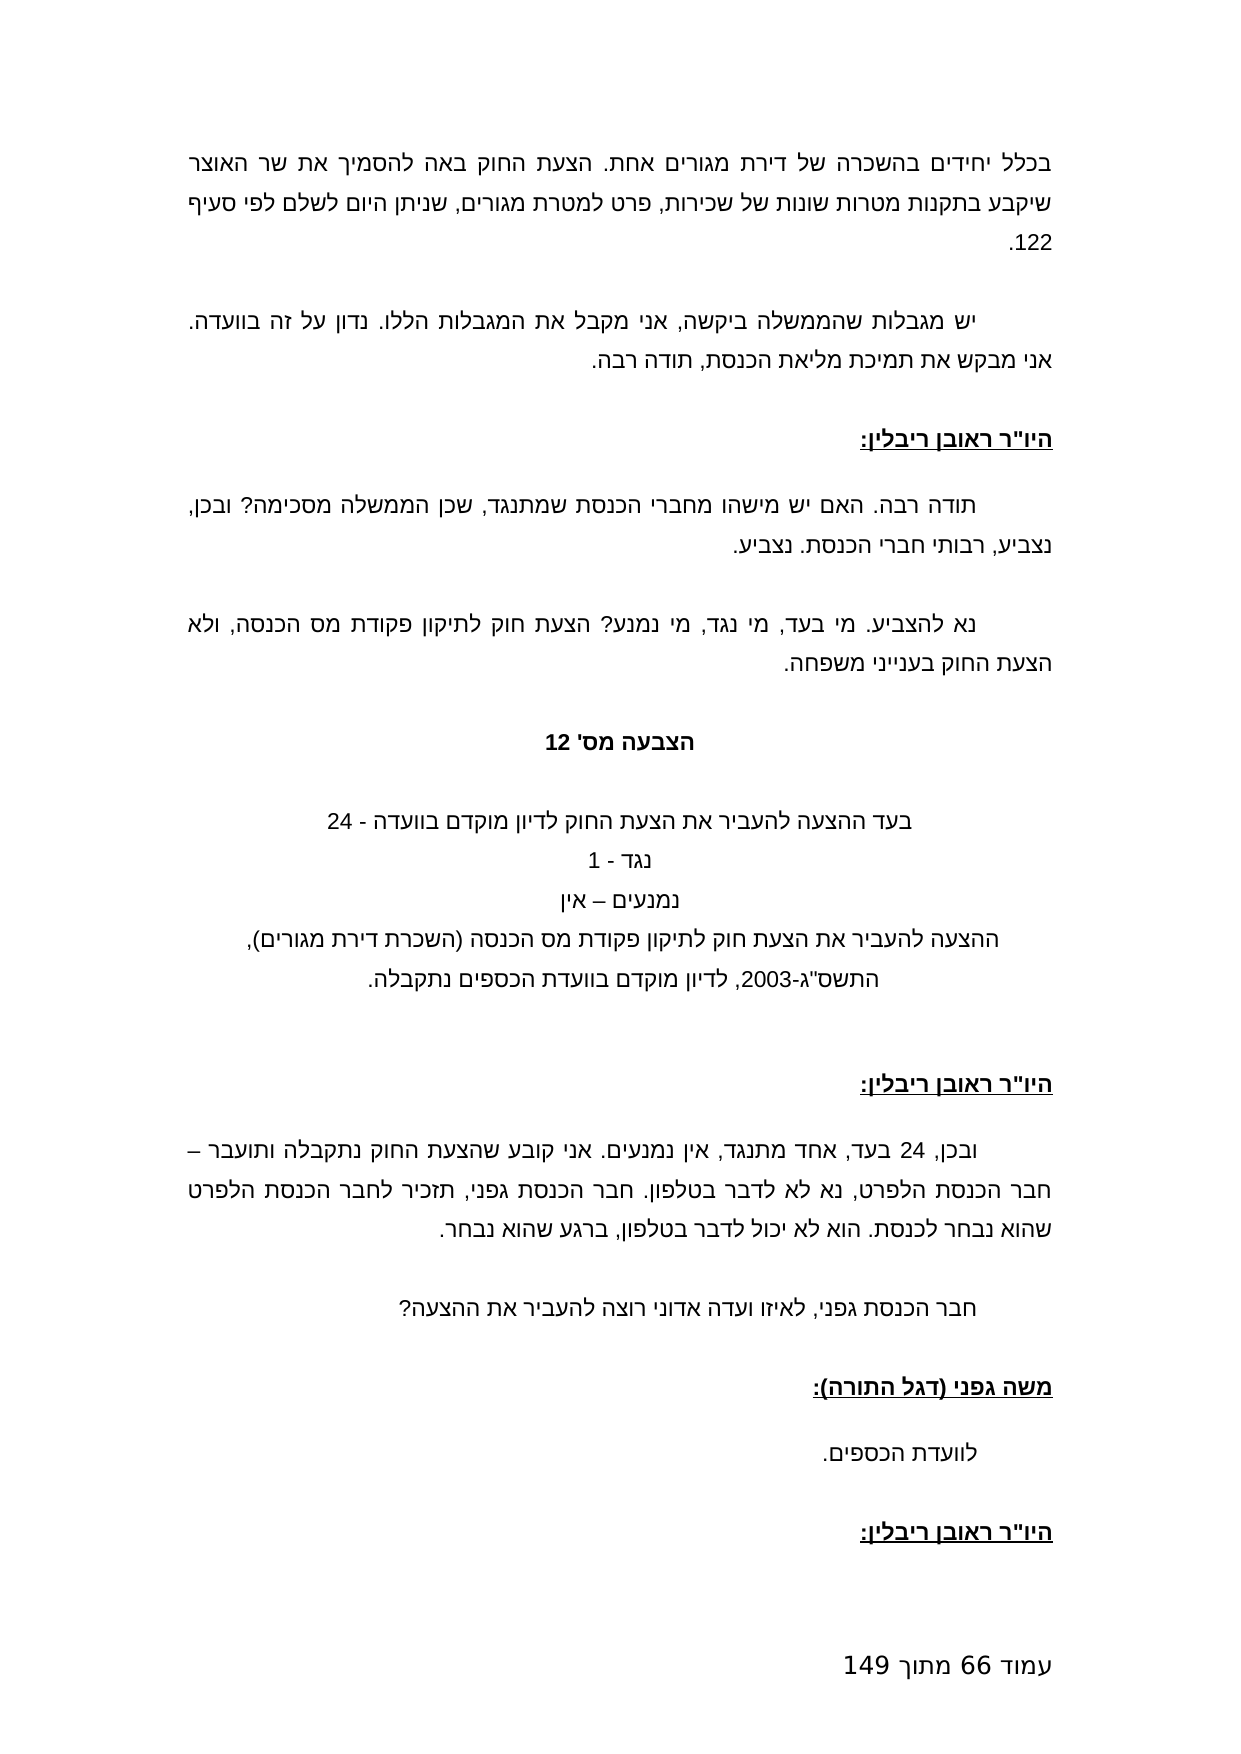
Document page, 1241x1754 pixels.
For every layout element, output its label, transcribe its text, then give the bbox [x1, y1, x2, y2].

text היו"ר ראובן ריבלין: [187, 426, 1053, 453]
text הצבעה מס' 12 [187, 729, 1053, 755]
text תודה רבה. האם יש מישהו מחברי הכנסת שמתנגד, שכן הממשלה מסכימה? ובכן, נצביע, רבותי חברי הכנסת. נצביע. [187, 492, 1053, 558]
text חבר הכנסת גפני, לאיזו ועדה אדוני רוצה להעביר את ההצעה? [187, 1295, 1053, 1321]
text לוועדת הכספים. [187, 1440, 1053, 1466]
text ההצעה להעביר את הצעת חוק לתיקון פקודת מס הכנסה (השכרת דירת מגורים), [187, 926, 1053, 953]
text נגד - 1 [187, 847, 1053, 874]
text משה גפני (דגל התורה): [187, 1374, 1053, 1400]
text ובכן, 24 בעד, אחד מתנגד, אין נמנעים. אני קובע שהצעת החוק נתקבלה ותועבר – חבר הכנסת הלפרט, נא לא לדבר בטלפון. חבר הכנסת גפני, תזכיר לחבר הכנסת הלפרט שהוא נבחר לכנסת. הוא לא יכול לדבר בטלפון, ברגע שהוא נבחר. [187, 1137, 1053, 1242]
text נמנעים – אין [187, 887, 1053, 913]
text התשס"ג-2003, לדיון מוקדם בוועדת הכספים נתקבלה. [187, 966, 1053, 992]
text היו"ר ראובן ריבלין: [187, 1519, 1053, 1545]
text היו"ר ראובן ריבלין: [187, 1071, 1053, 1098]
text נא להצביע. מי בעד, מי נגד, מי נמנע? הצעת חוק לתיקון פקודת מס הכנסה, ולא הצעת החוק בענייני משפחה. [187, 611, 1053, 676]
text יש מגבלות שהממשלה ביקשה, אני מקבל את המגבלות הללו. נדון על זה בוועדה. אני מבקש את תמיכת מליאת הכנסת, תודה רבה. [187, 308, 1053, 374]
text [187, 150, 1053, 255]
text בעד ההצעה להעביר את הצעת החוק לדיון מוקדם בוועדה - 24 [187, 808, 1053, 834]
